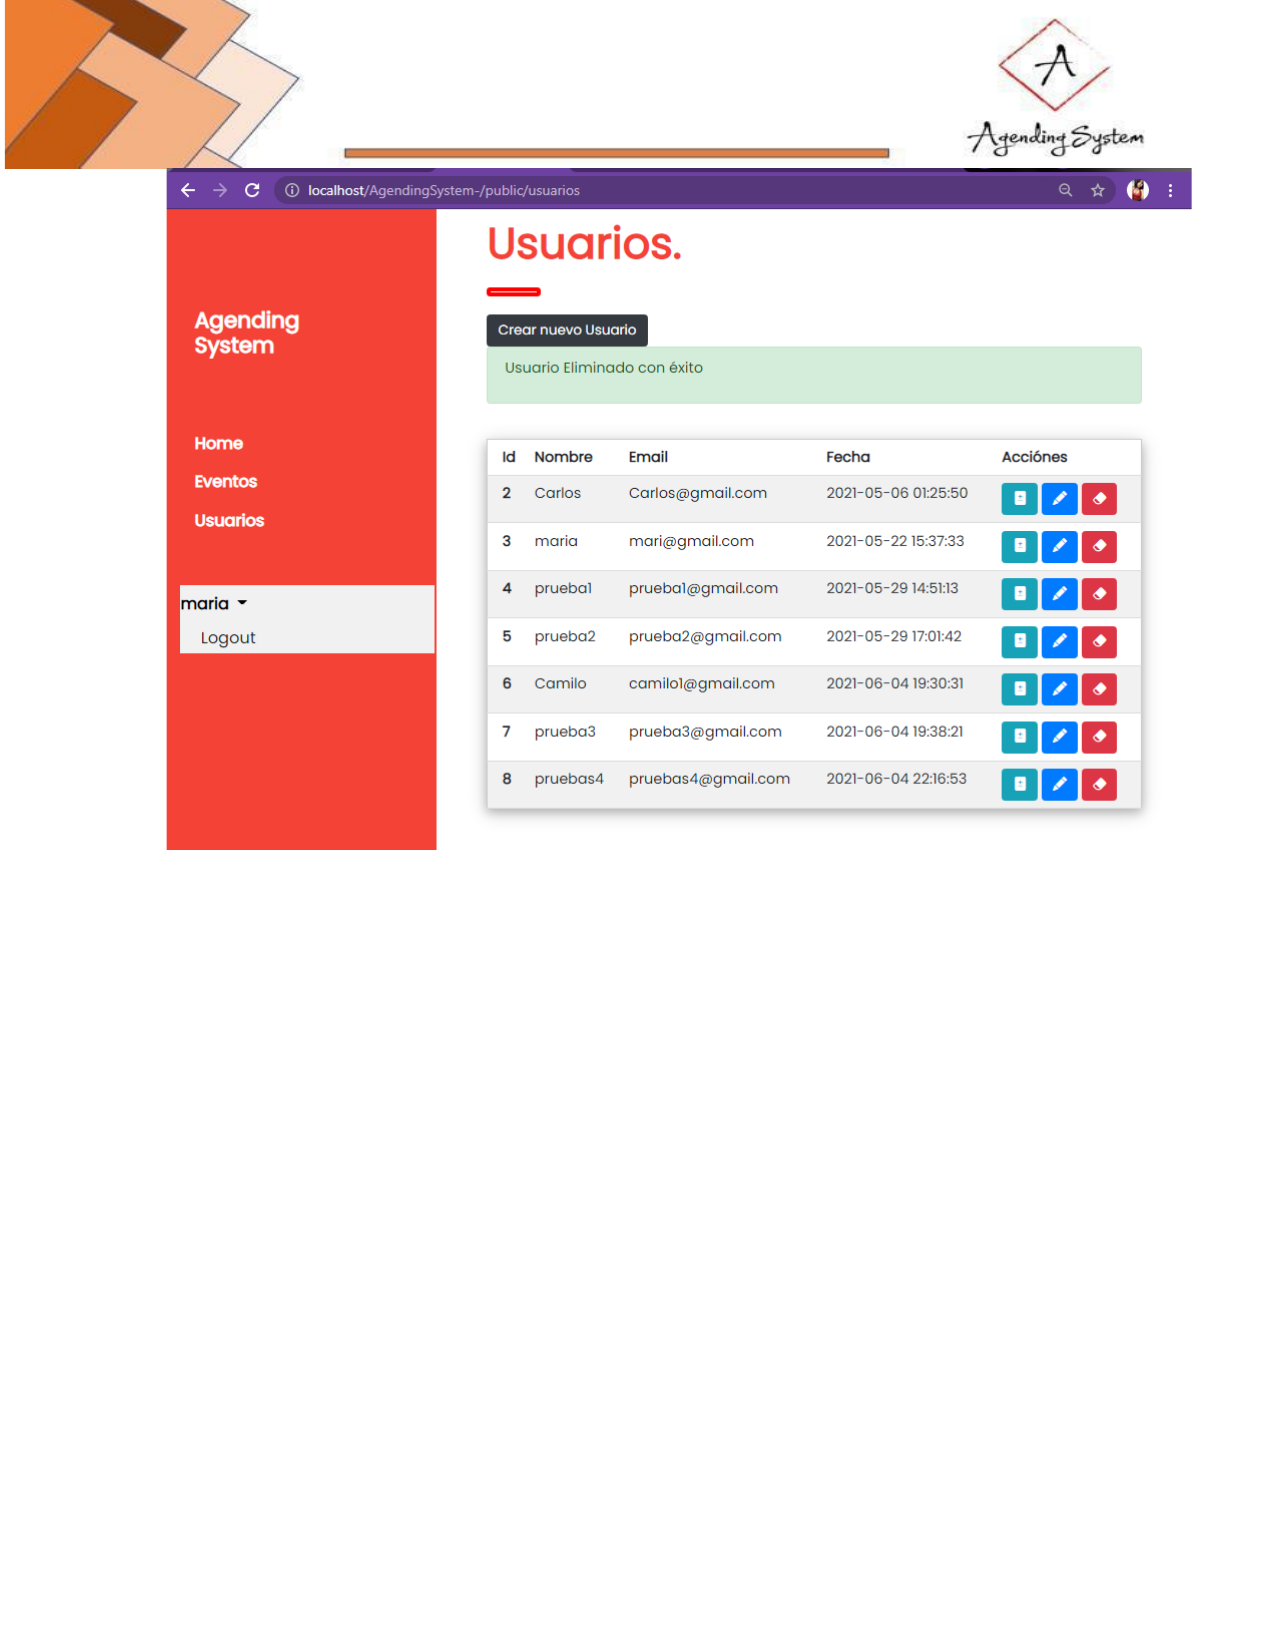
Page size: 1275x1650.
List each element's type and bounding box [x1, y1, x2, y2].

picture [4, 0, 1192, 850]
